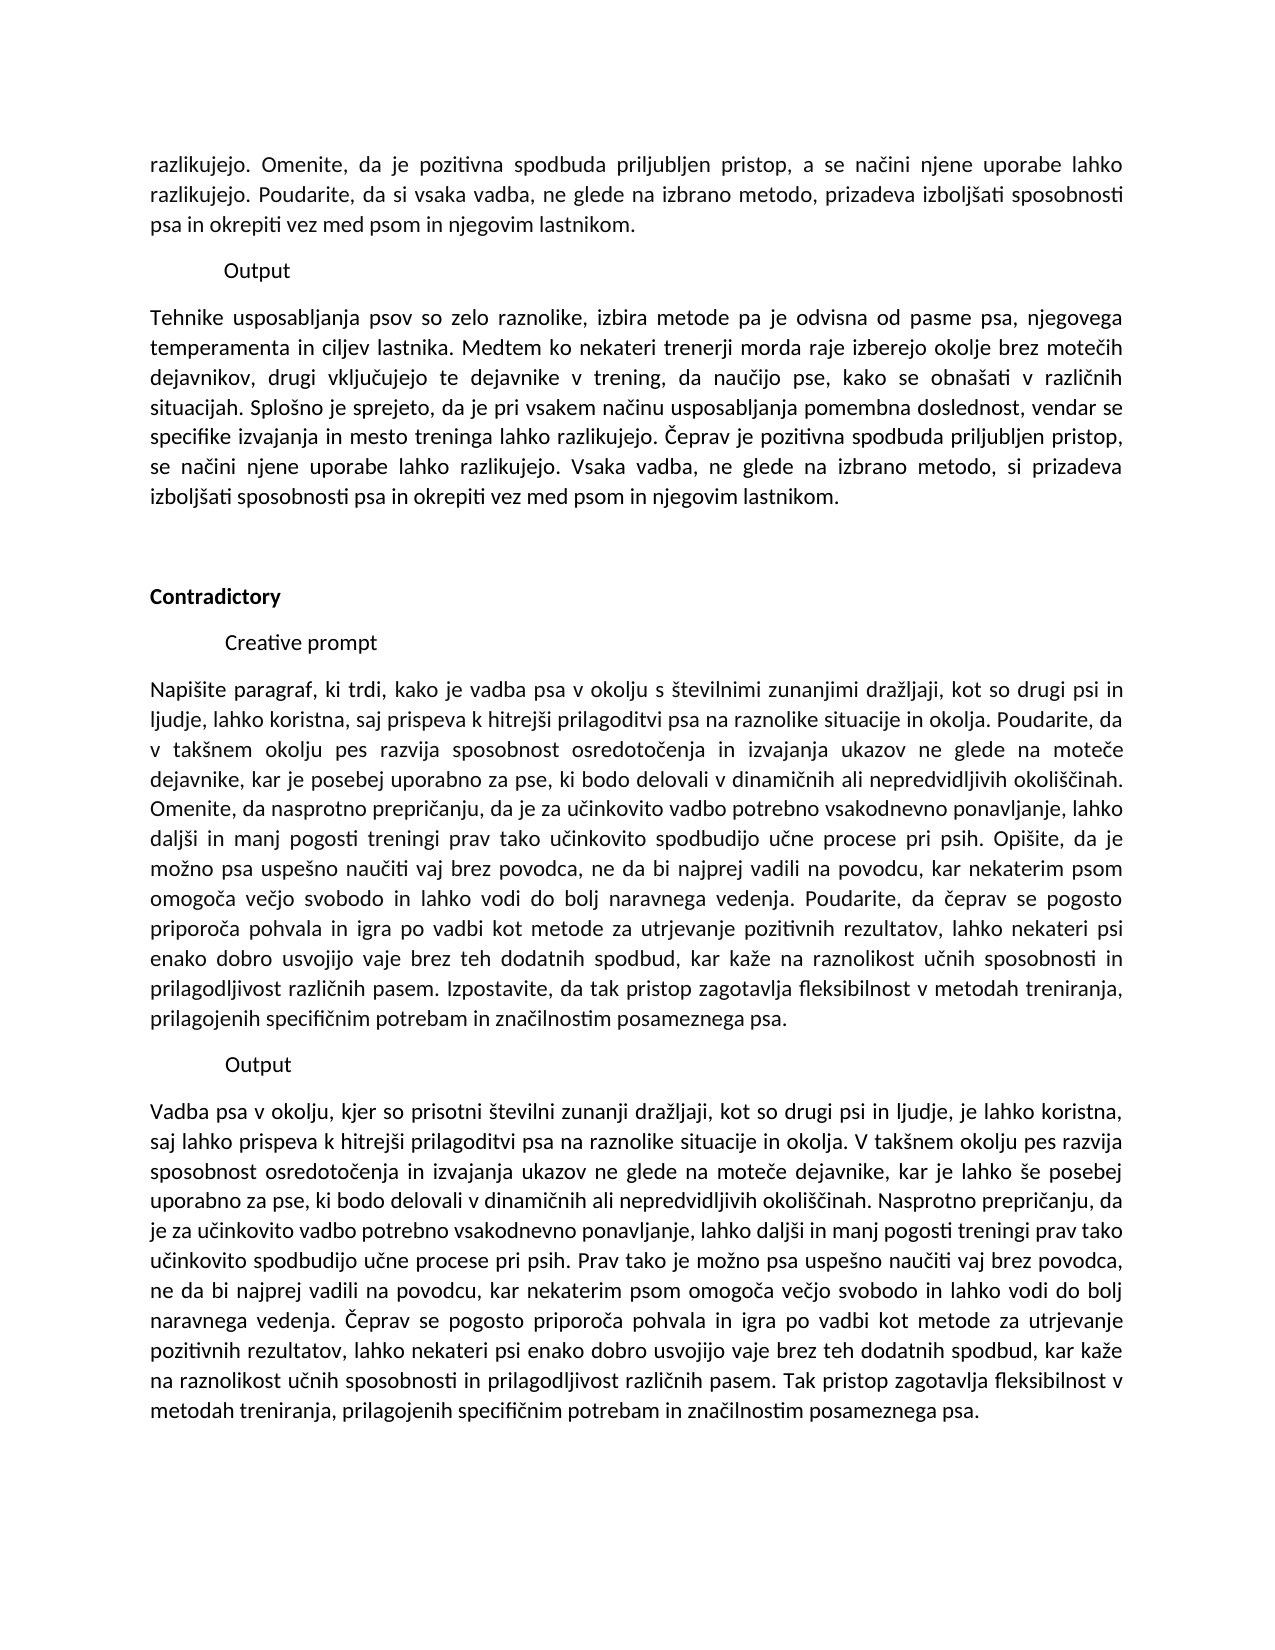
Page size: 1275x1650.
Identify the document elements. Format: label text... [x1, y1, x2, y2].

text Output [150, 1050, 1125, 1078]
text Output [150, 256, 1125, 284]
text Tehnike usposabljanja psov so zelo raznolike, izbira metode pa je odvisna od pasme psa, njegovega temperamenta in ciljev lastnika. Medtem ko nekateri trenerji morda raje izberejo okolje brez motečih dejavnikov, drugi vključujejo te dejavnike v trening, da naučijo pse, kako se obnašati v različnih situacijah. Splošno je sprejeto, da je pri vsakem načinu usposabljanja pomembna doslednost, vendar se specifike izvajanja in mesto treninga lahko razlikujejo. Čeprav je pozitivna spodbuda priljubljen pristop, se načini njene uporabe lahko razlikujejo. Vsaka vadba, ne glede na izbrano metodo, si prizadeva izboljšati sposobnosti psa in okrepiti vez med psom in njegovim lastnikom. [150, 303, 1125, 510]
text Vadba psa v okolju, kjer so prisotni številni zunanji dražljaji, kot so drugi psi in ljudje, je lahko koristna, saj lahko prispeva k hitrejši prilagoditvi psa na raznolike situacije in okolja. V takšnem okolju pes razvija sposobnost osredotočenja in izvajanja ukazov ne glede na moteče dejavnike, kar je lahko še posebej uporabno za pse, ki bodo delovali v dinamičnih ali nepredvidljivih okoliščinah. Nasprotno prepričanju, da je za učinkovito vadbo potrebno vsakodnevno ponavljanje, lahko daljši in manj pogosti treningi prav tako učinkovito spodbudijo učne procese pri psih. Prav tako je možno psa uspešno naučiti vaj brez povodca, ne da bi najprej vadili na povodcu, kar nekaterim psom omogoča večjo svobodo in lahko vodi do bolj naravnega vedenja. Čeprav se pogosto priporoča pohvala in igra po vadbi kot metode za utrjevanje pozitivnih rezultatov, lahko nekateri psi enako dobro usvojijo vaje brez teh dodatnih spodbud, kar kaže na raznolikost učnih sposobnosti in prilagodljivost različnih pasem. Tak pristop zagotavlja fleksibilnost v metodah treniranja, prilagojenih specifičnim potrebam in značilnostim posameznega psa. [150, 1097, 1125, 1424]
text Creative prompt [150, 628, 1125, 656]
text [150, 150, 1125, 238]
text Napišite paragraf, ki trdi, kako je vadba psa v okolju s številnimi zunanjimi dražljaji, kot so drugi psi in ljudje, lahko koristna, saj prispeva k hitrejši prilagoditvi psa na raznolike situacije in okolja. Poudarite, da v takšnem okolju pes razvija sposobnost osredotočenja in izvajanja ukazov ne glede na moteče dejavnike, kar je posebej uporabno za pse, ki bodo delovali v dinamičnih ali nepredvidljivih okoliščinah. Omenite, da nasprotno prepričanju, da je za učinkovito vadbo potrebno vsakodnevno ponavljanje, lahko daljši in manj pogosti treningi prav tako učinkovito spodbudijo učne procese pri psih. Opišite, da je možno psa uspešno naučiti vaj brez povodca, ne da bi najprej vadili na povodcu, kar nekaterim psom omogoča večjo svobodo in lahko vodi do bolj naravnega vedenja. Poudarite, da čeprav se pogosto priporoča pohvala in igra po vadbi kot metode za utrjevanje pozitivnih rezultatov, lahko nekateri psi enako dobro usvojijo vaje brez teh dodatnih spodbud, kar kaže na raznolikost učnih sposobnosti in prilagodljivost različnih pasem. Izpostavite, da tak pristop zagotavlja fleksibilnost v metodah treniranja, prilagojenih specifičnim potrebam in značilnostim posameznega psa. [150, 675, 1125, 1032]
text Contradictory [150, 582, 1125, 610]
